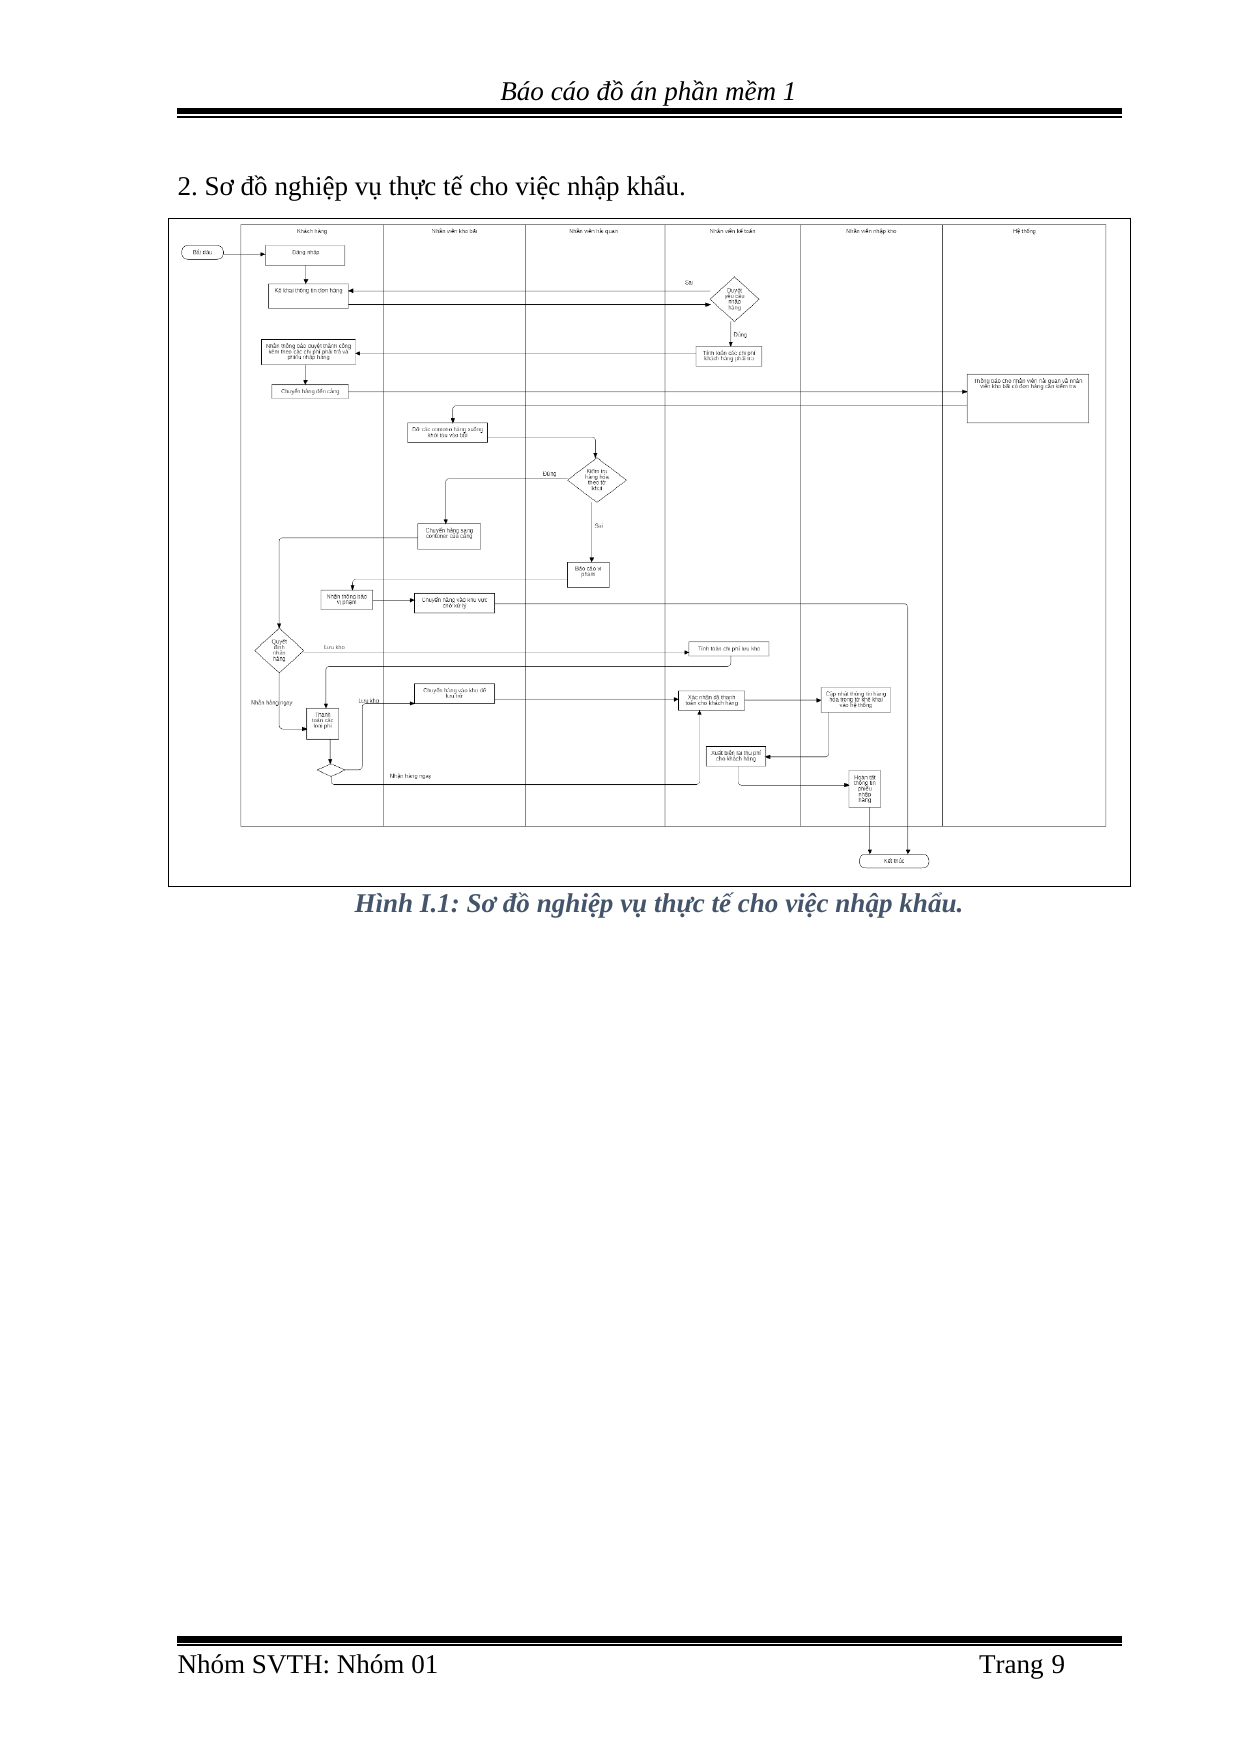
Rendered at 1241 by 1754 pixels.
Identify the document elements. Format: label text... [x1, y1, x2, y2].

text Sơ đồ nghiệp vụ thực tế cho việc nhập khẩu. [177, 170, 1122, 201]
picture [177, 220, 1123, 885]
text Sơ đồ nghiệp vụ thực tế cho việc nhập khẩu. [354, 887, 1122, 919]
